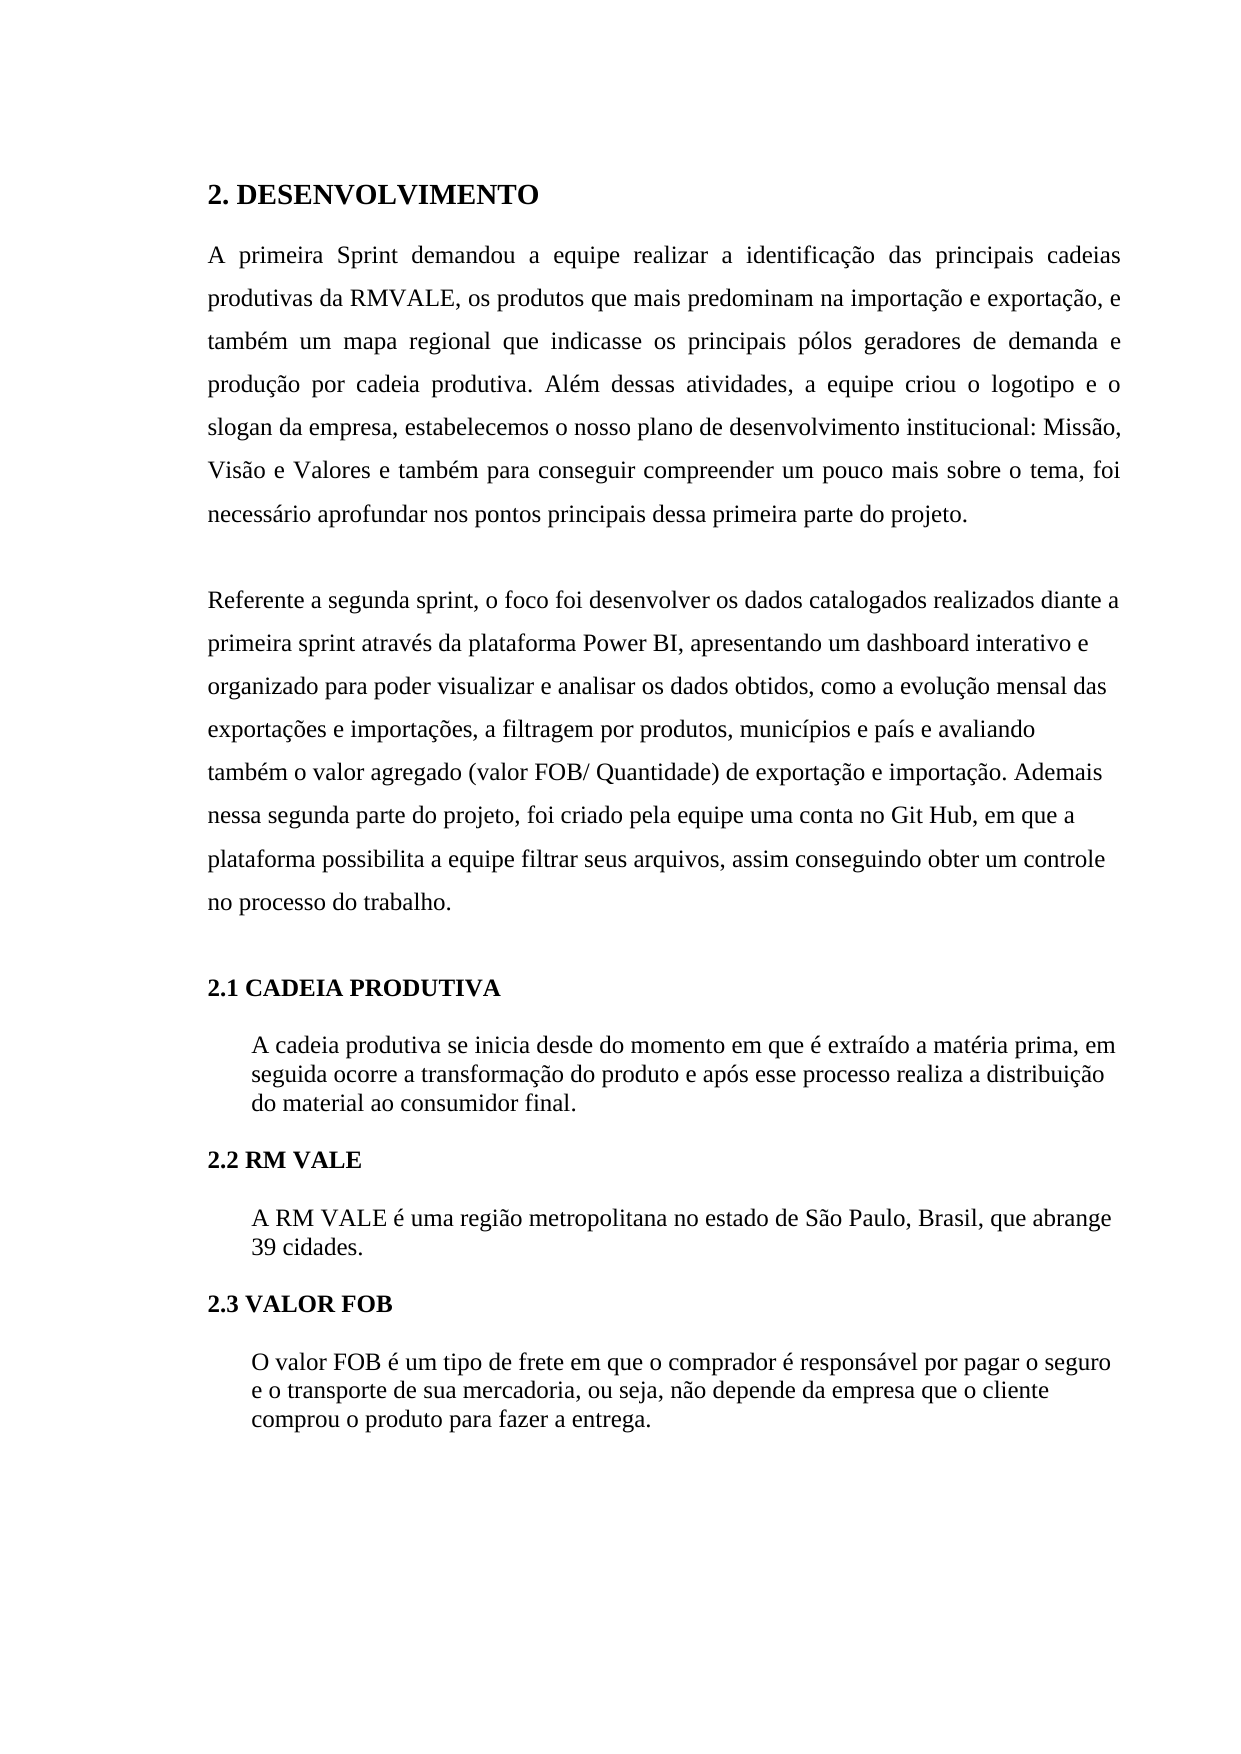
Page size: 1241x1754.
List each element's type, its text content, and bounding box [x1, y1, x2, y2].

subtitle 2. DESENVOLVIMENTO [207, 177, 1122, 211]
text A RM VALE é uma região metropolitana no estado de São Paulo, Brasil, que abrange 39 cidades. [251, 1203, 1122, 1261]
text A primeira Sprint demandou a equipe realizar a identificação das principais cadeias produtivas da RMVALE, os produtos que mais predominam na importação e exportação, e também um mapa regional que indicasse os principais pólos geradores de demanda e produção por cadeia produtiva. Além dessas atividades, a equipe criou o logotipo e o slogan da empresa, estabelecemos o nosso plano de desenvolvimento institucional: Missão, Visão e Valores e também para conseguir compreender um pouco mais sobre o tema, foi necessário aprofundar nos pontos principais dessa primeira parte do projeto. [207, 240, 1122, 527]
text O valor FOB é um tipo de frete em que o comprador é responsável por pagar o seguro e o transporte de sua mercadoria, ou seja, não depende da empresa que o cliente comprou o produto para fazer a entrega. [251, 1347, 1122, 1433]
text 2.1 CADEIA PRODUTIVA [207, 973, 1122, 1002]
text Referente a segunda sprint, o foco foi desenvolver os dados catalogados realizados diante a primeira sprint através da plataforma Power BI, apresentando um dashboard interativo e organizado para poder visualizar e analisar os dados obtidos, como a evolução mensal das exportações e importações, a filtragem por produtos, municípios e país e avaliando também o valor agregado (valor FOB/ Quantidade) de exportação e importação. Ademais nessa segunda parte do projeto, foi criado pela equipe uma conta no Git Hub, em que a plataforma possibilita a equipe filtrar seus arquivos, assim conseguindo obter um controle no processo do trabalho. [207, 585, 1122, 916]
text A cadeia produtiva se inicia desde do momento em que é extraído a matéria prima, em seguida ocorre a transformação do produto e após esse processo realiza a distribuição do material ao consumidor final. [251, 1031, 1122, 1117]
text 2.2 RM VALE [207, 1146, 1122, 1174]
text 2.3 VALOR FOB [207, 1289, 1122, 1318]
